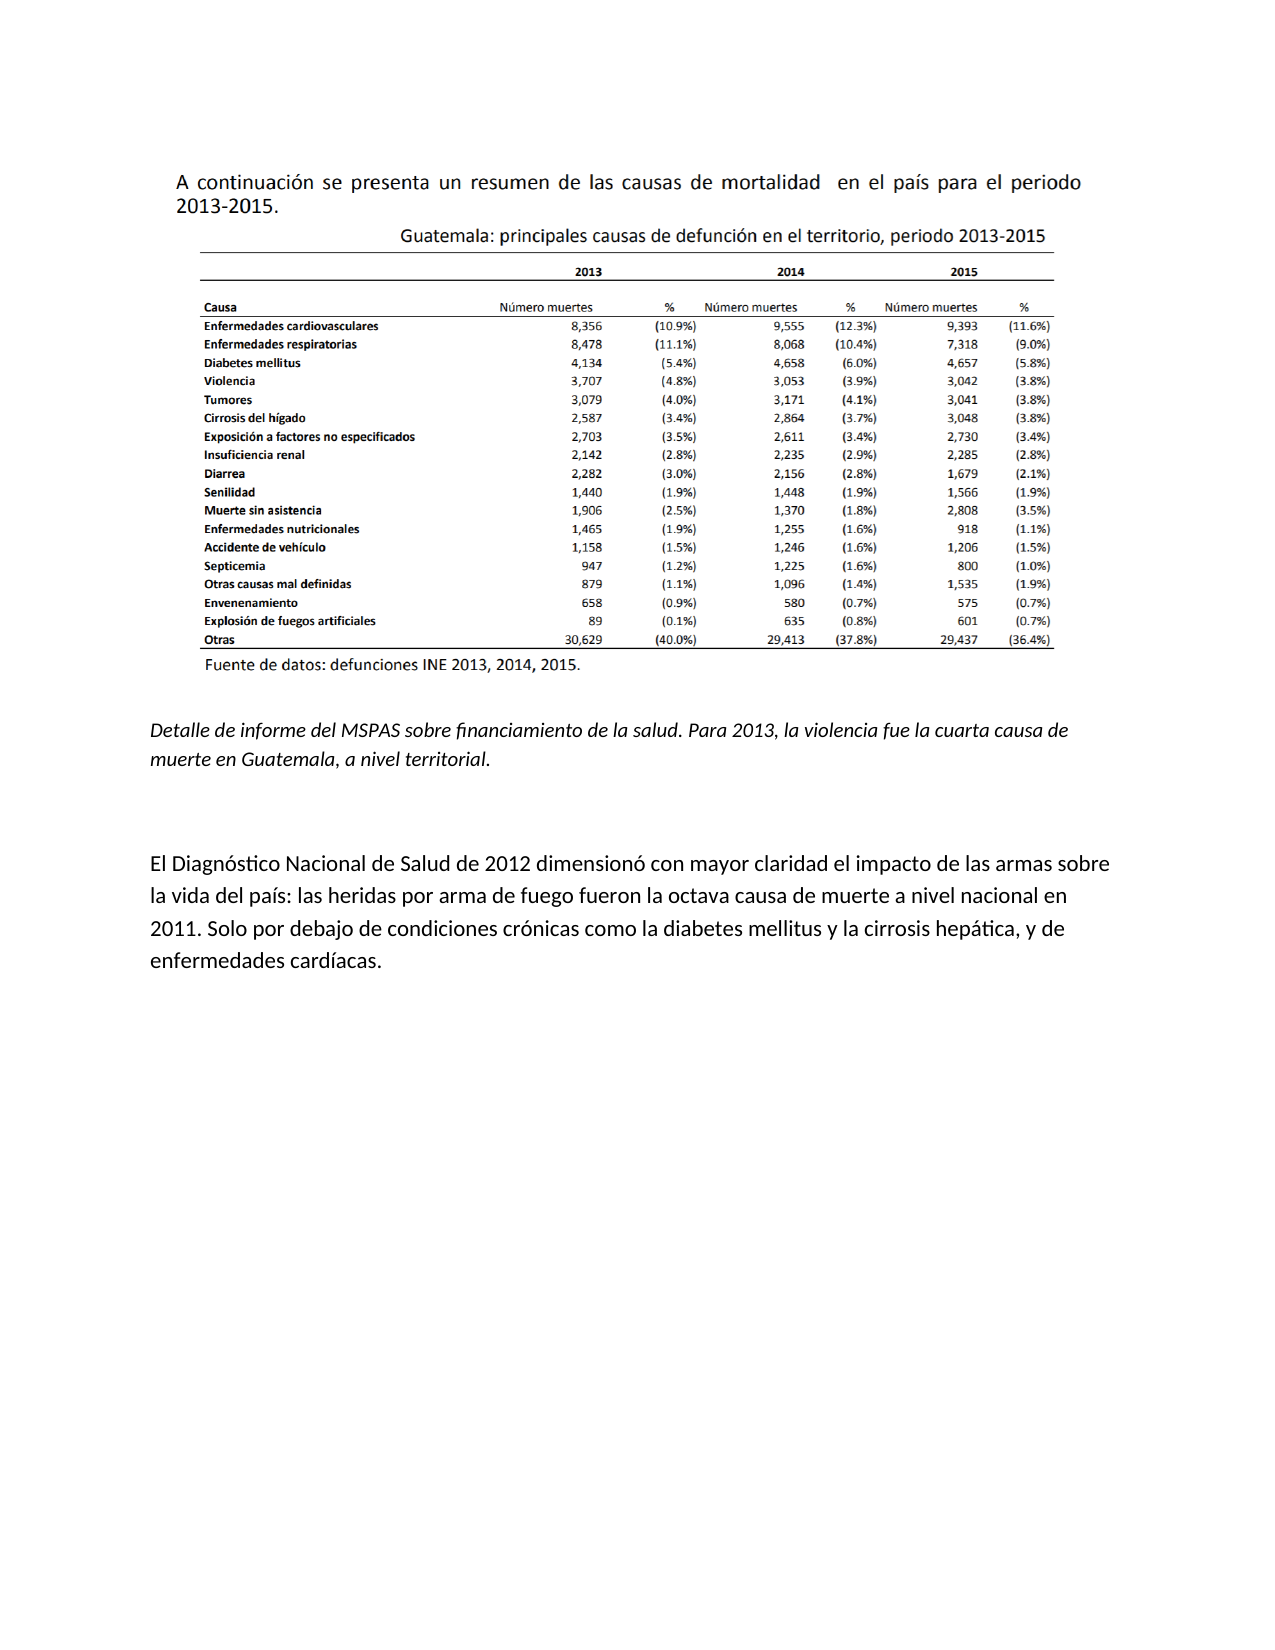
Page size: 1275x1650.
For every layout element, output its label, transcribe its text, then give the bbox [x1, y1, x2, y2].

picture [150, 150, 1086, 693]
text Detalle de informe del MSPAS sobre financiamiento de la salud. Para 2013, la violencia fue la cuarta causa de muerte en Guatemala, a nivel territorial. [150, 717, 1125, 772]
text El Diagnóstico Nacional de Salud de 2012 dimensionó con mayor claridad el impacto de las armas sobre la vida del país: las heridas por arma de fuego fueron la octava causa de muerte a nivel nacional en 2011. Solo por debajo de condiciones crónicas como la diabetes mellitus y la cirrosis hepática, y de enfermedades cardíacas. [150, 849, 1125, 974]
